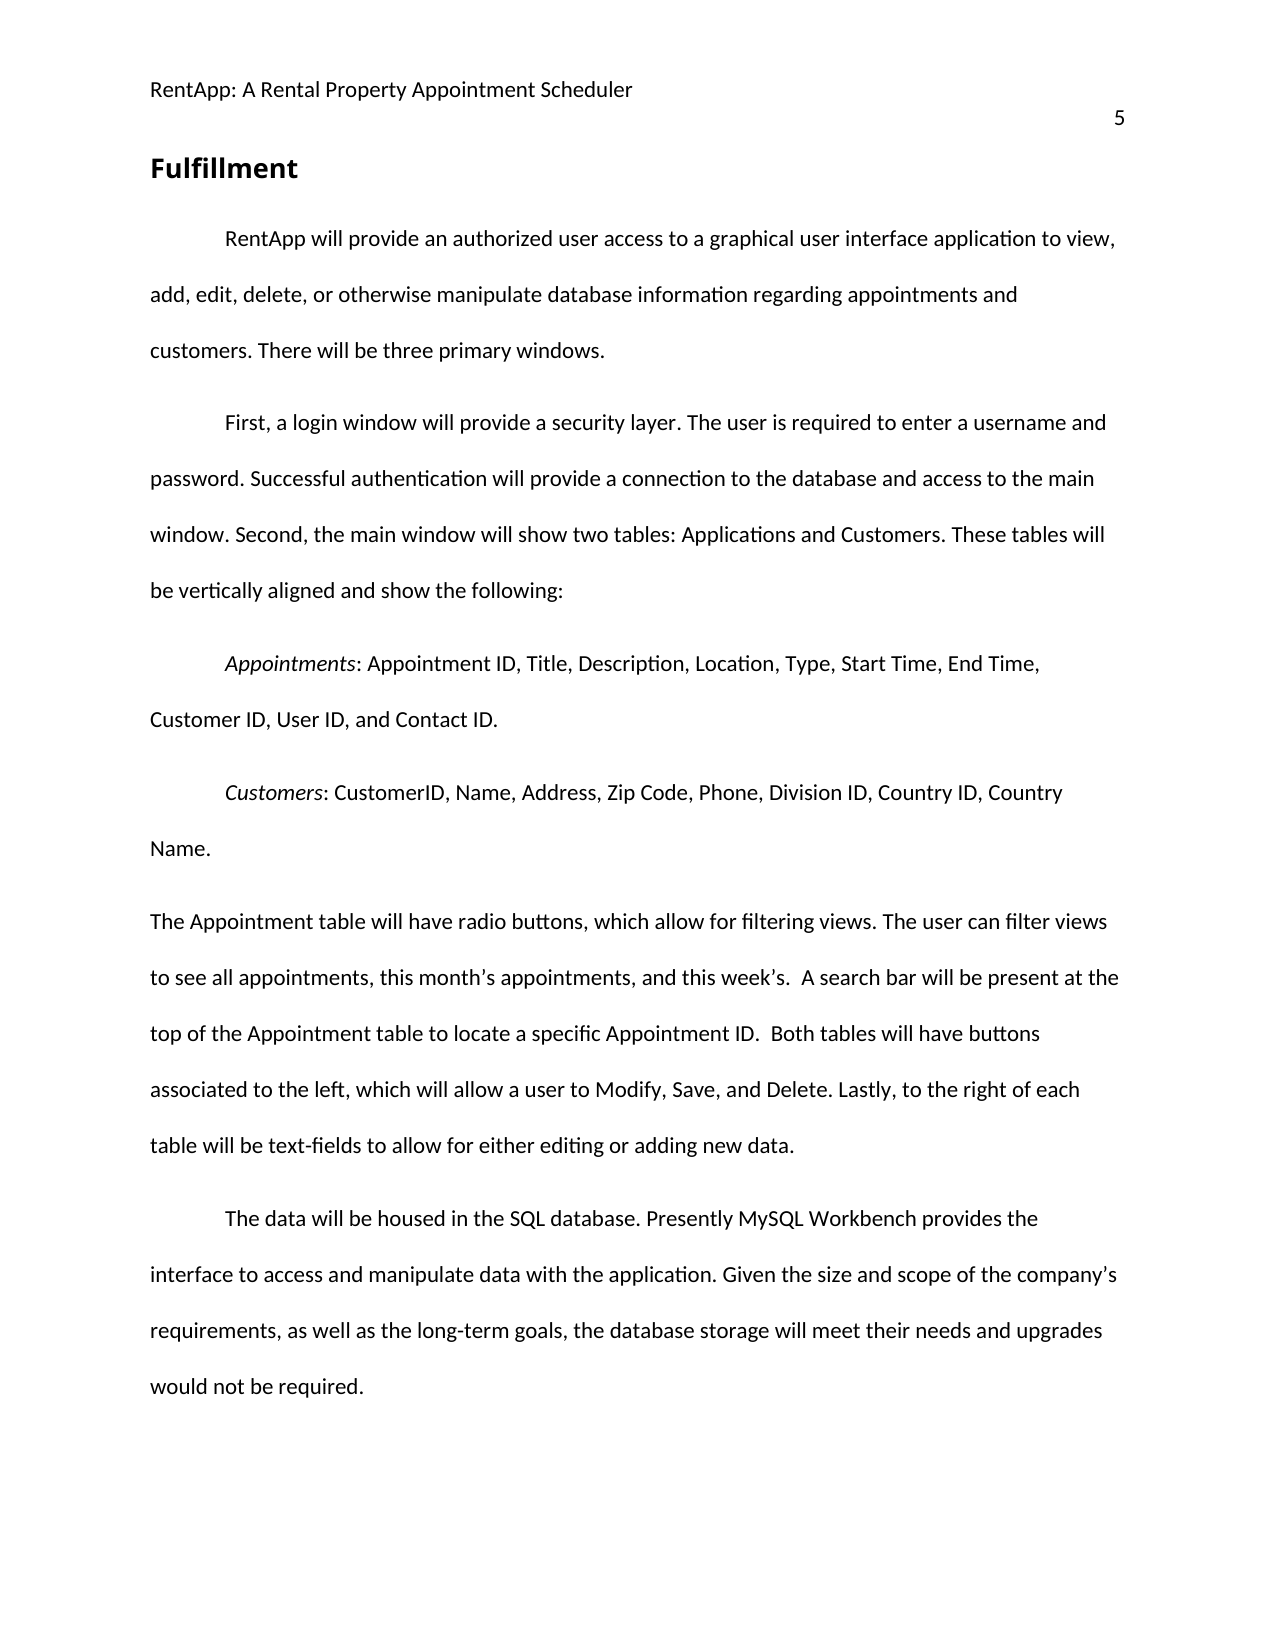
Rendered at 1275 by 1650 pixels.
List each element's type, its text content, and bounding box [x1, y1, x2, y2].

text First, a login window will provide a security layer. The user is required to enter a username and password. Successful authentication will provide a connection to the database and access to the main window. Second, the main window will show two tables: Applications and Customers. These tables will be vertically aligned and show the following: [150, 408, 1125, 605]
subtitle Fulfillment [150, 150, 1125, 187]
text The Appointment table will have radio buttons, which allow for filtering views. The user can filter views to see all appointments, this month’s appointments, and this week’s. A search bar will be present at the top of the Appointment table to locate a specific Appointment ID. Both tables will have buttons associated to the left, which will allow a user to Modify, Save, and Delete. Lastly, to the right of each table will be text-fields to allow for either editing or adding new data. [150, 907, 1125, 1159]
text Appointments: Appointment ID, Title, Description, Location, Type, Start Time, End Time, Customer ID, User ID, and Contact ID. [150, 649, 1125, 733]
text The data will be housed in the SQL database. Presently MySQL Workbench provides the interface to access and manipulate data with the application. Given the size and scope of the company’s requirements, as well as the long-term goals, the database storage will meet their needs and upgrades would not be required. [150, 1204, 1125, 1400]
text Customers: CustomerID, Name, Address, Zip Code, Phone, Division ID, Country ID, Country Name. [150, 778, 1125, 862]
text RentApp will provide an authorized user access to a graphical user interface application to view, add, edit, delete, or otherwise manipulate database information regarding appointments and customers. There will be three primary windows. [150, 224, 1125, 364]
